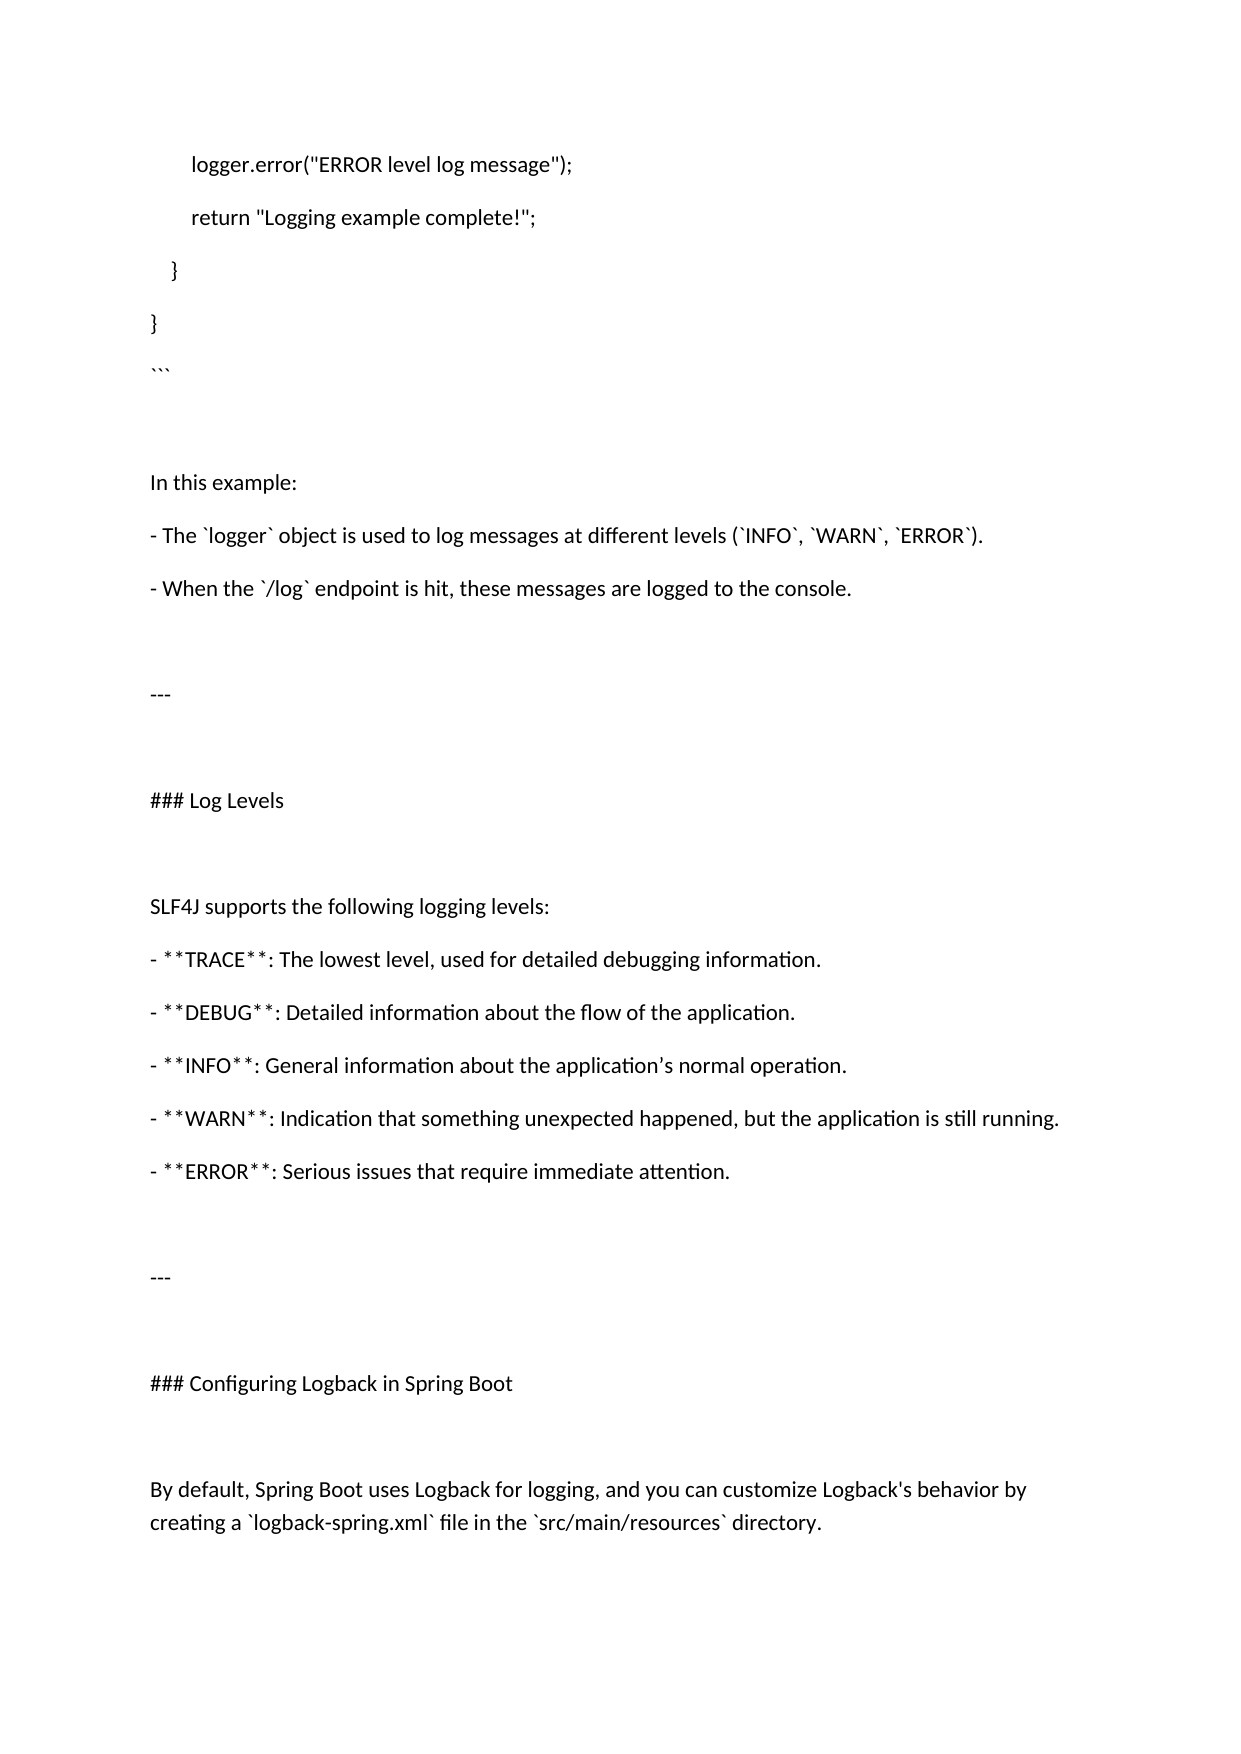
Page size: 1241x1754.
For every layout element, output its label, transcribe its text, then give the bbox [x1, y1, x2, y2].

text SLF4J supports the following logging levels: [150, 892, 1090, 920]
text ### Configuring Logback in Spring Boot [150, 1369, 1090, 1397]
text } [150, 256, 1090, 284]
text - The `logger` object is used to log messages at different levels (`INFO`, `WARN`, `ERROR`). [150, 521, 1090, 549]
text - **ERROR**: Serious issues that require immediate attention. [150, 1157, 1090, 1185]
text logger.error("ERROR level log message"); [150, 150, 1090, 178]
text ``` [150, 362, 1090, 390]
text ### Log Levels [150, 786, 1090, 814]
text } [150, 309, 1090, 337]
text In this example: [150, 468, 1090, 496]
text --- [150, 680, 1090, 708]
text --- [150, 1263, 1090, 1291]
text - When the `/log` endpoint is hit, these messages are logged to the console. [150, 574, 1090, 602]
text - **WARN**: Indication that something unexpected happened, but the application is still running. [150, 1104, 1090, 1132]
text return "Logging example complete!"; [150, 203, 1090, 231]
text By default, Spring Boot uses Logback for logging, and you can customize Logback's behavior by creating a `logback-spring.xml` file in the `src/main/resources` directory. [150, 1476, 1090, 1536]
text - **TRACE**: The lowest level, used for detailed debugging information. [150, 945, 1090, 973]
text - **DEBUG**: Detailed information about the flow of the application. [150, 998, 1090, 1026]
text - **INFO**: General information about the application’s normal operation. [150, 1051, 1090, 1079]
